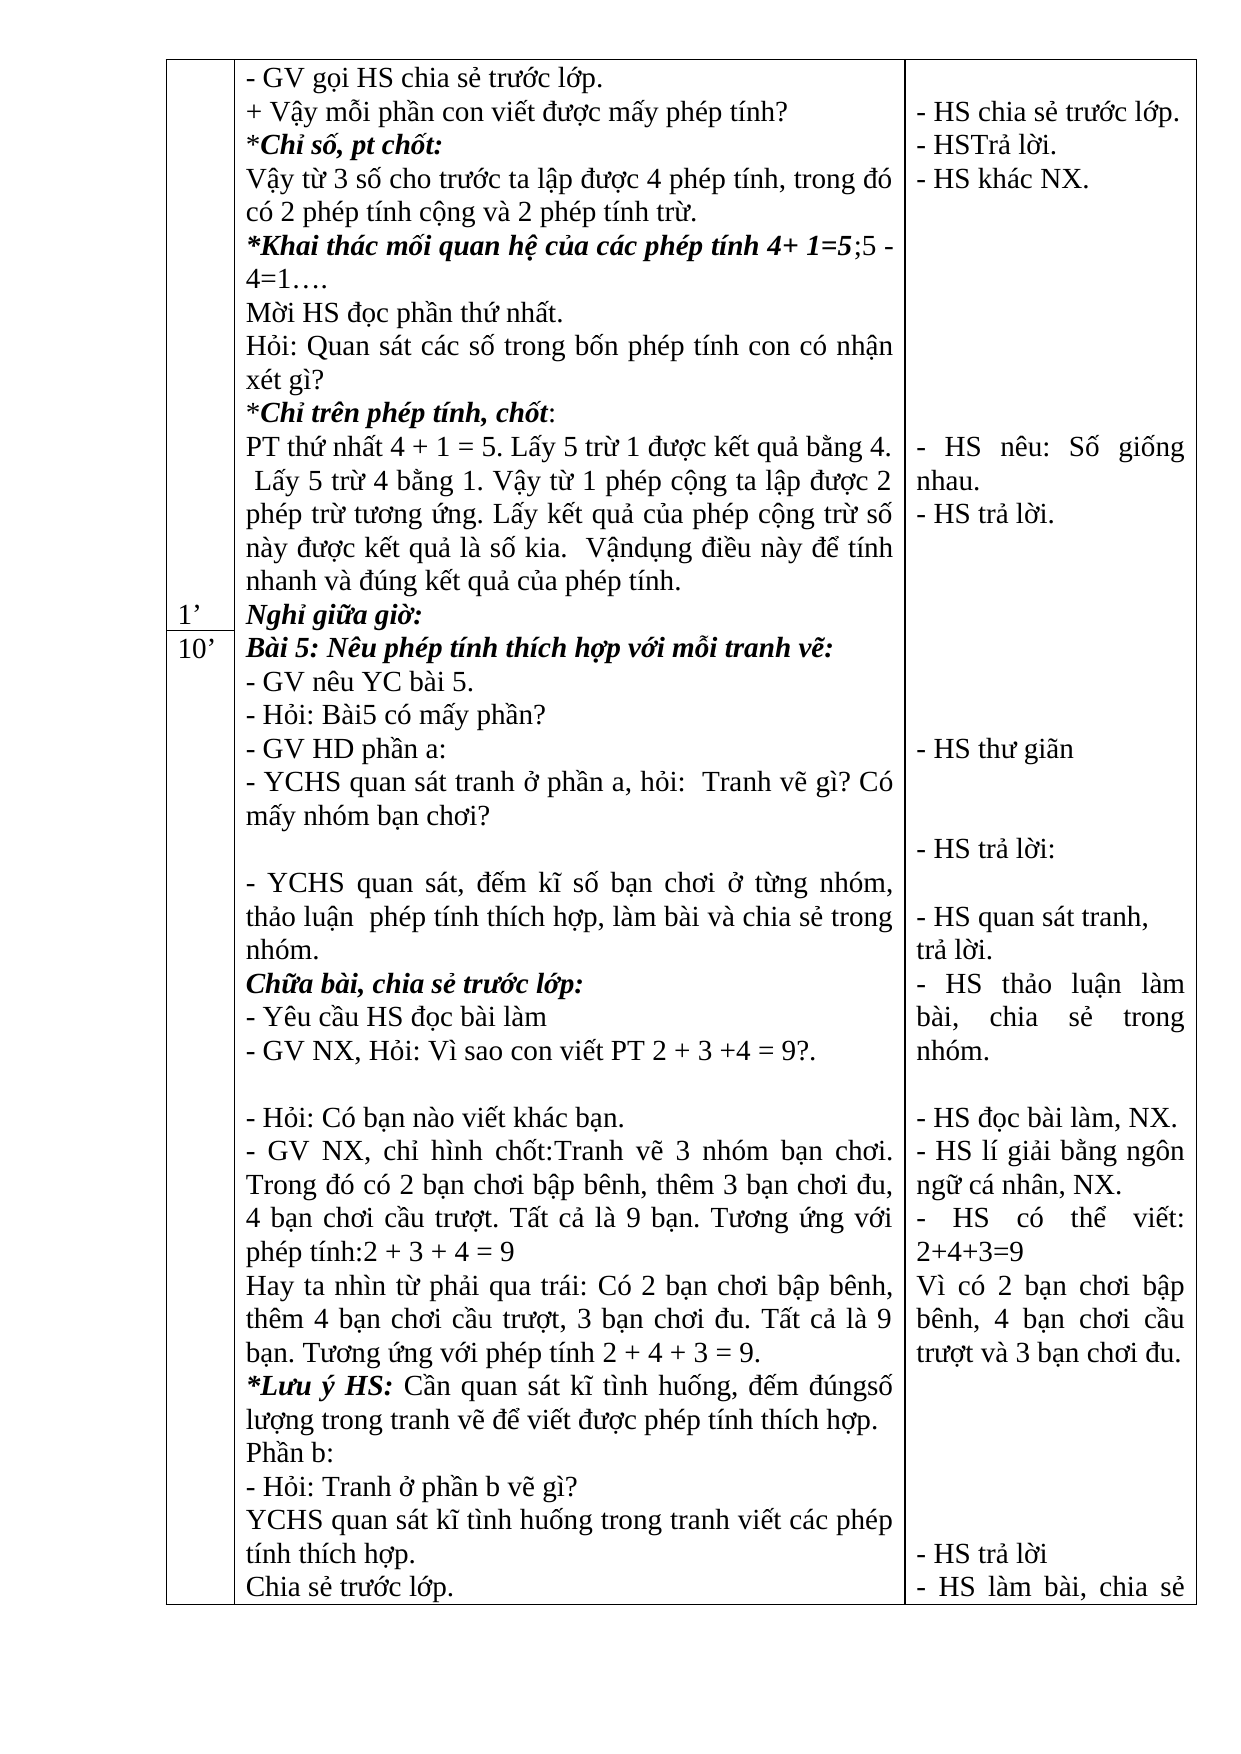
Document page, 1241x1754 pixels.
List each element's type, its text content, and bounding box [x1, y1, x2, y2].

table_cell 27’ 11’ 1’ [167, 60, 234, 630]
table_cell 10’ 6’ [167, 631, 234, 1604]
